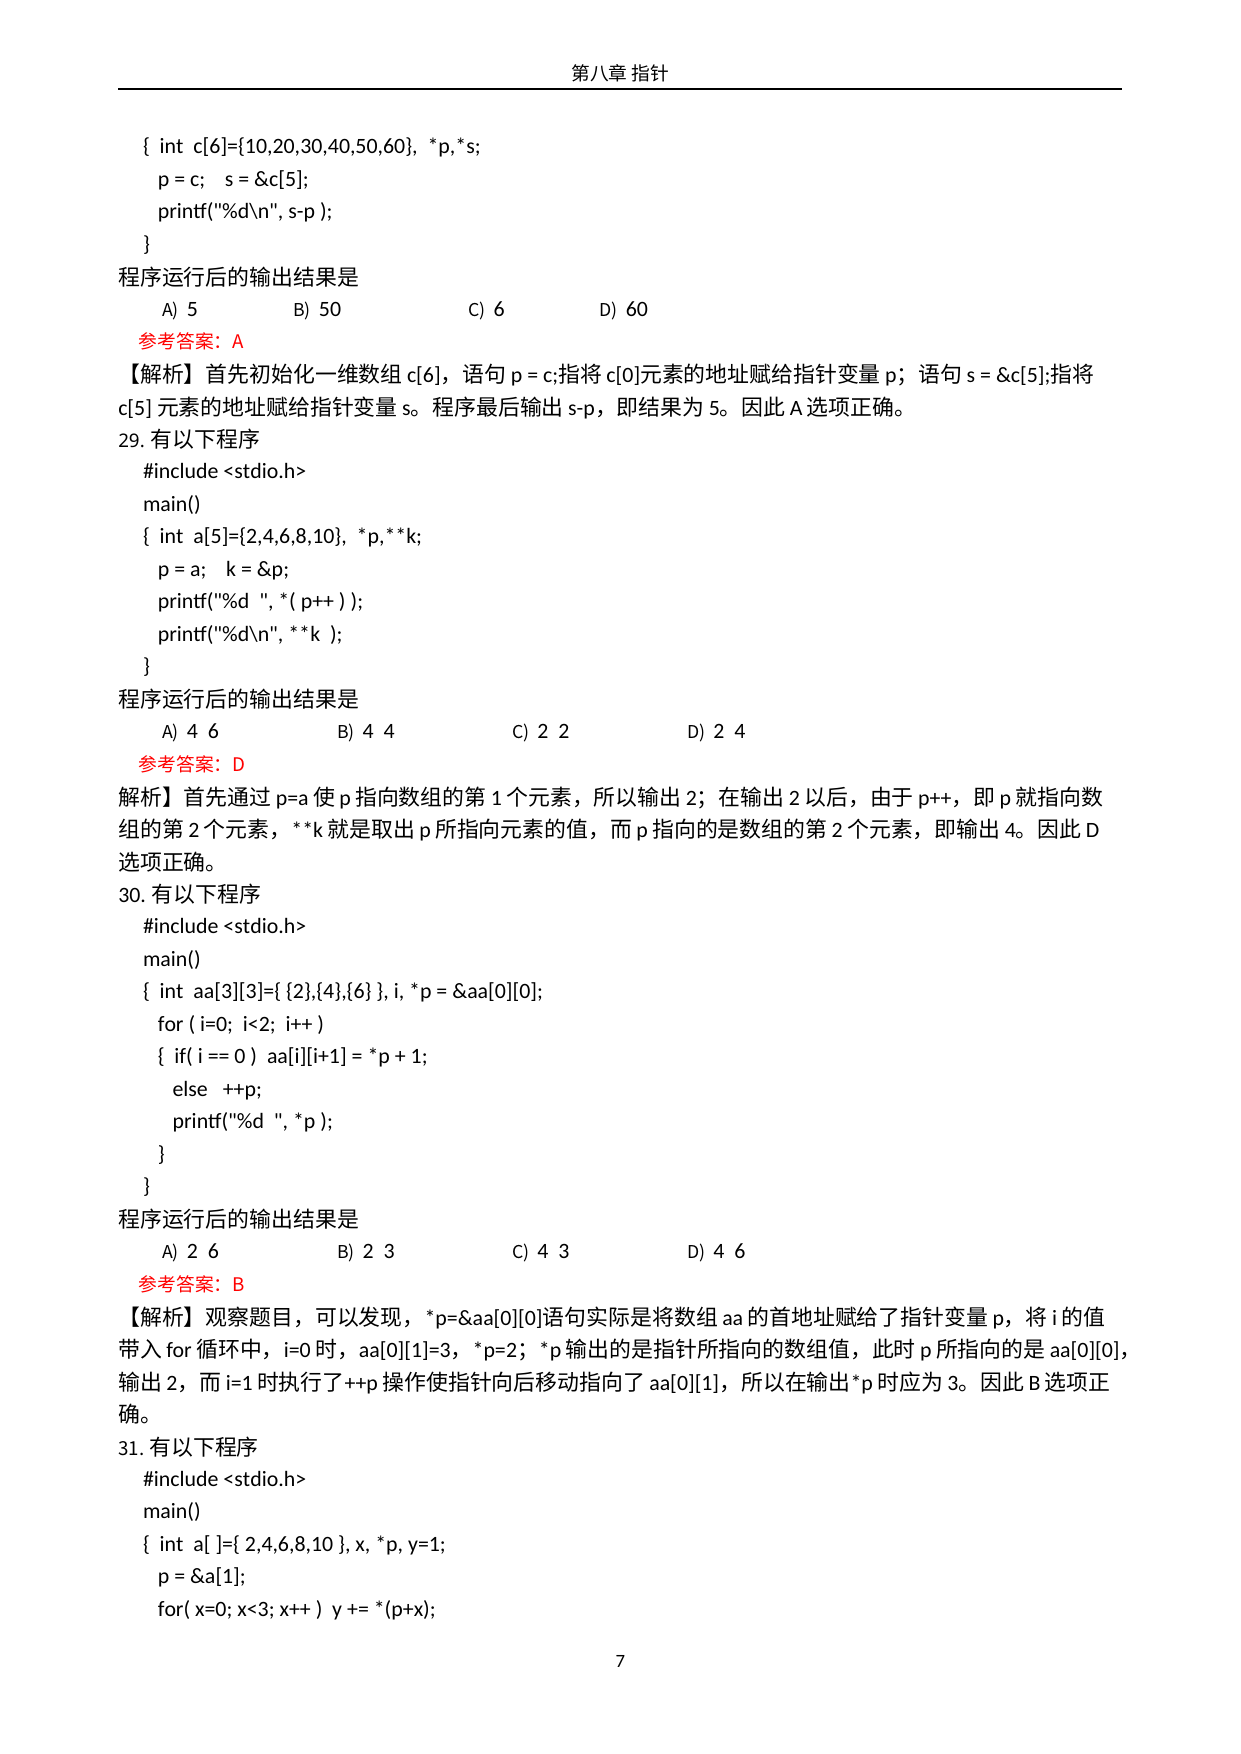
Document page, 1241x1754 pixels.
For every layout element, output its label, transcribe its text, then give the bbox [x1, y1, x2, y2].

text 【解析】观察题目，可以发现，*p=&aa[0][0]语句实际是将数组aa的首地址赋给了指针变量p，将i的值带入for循环中，i=0时，aa[0][1]=3，*p=2；*p输出的是指针所指向的数组值，此时p所指向的是aa[0][0]，输出2，而i=1时执行了++p操作使指针向后移动指向了aa[0][1]，所以在输出*p时应为3。因此B选项正确。 [118, 1299, 1122, 1429]
text 参考答案：B [118, 1267, 1122, 1299]
text 29. 有以下程序 [118, 422, 1122, 454]
text 参考答案：A [118, 324, 1122, 357]
text 【解析】首先初始化一维数组c[6]，语句p = c;指将c[0]元素的地址赋给指针变量p；语句s = &c[5];指将c[5] 元素的地址赋给指针变量s。程序最后输出s-p，即结果为5。因此A选项正确。 [118, 357, 1122, 422]
text p = a; k = &p; [118, 552, 1122, 584]
text printf("%d\n", s-p ); [118, 194, 1122, 227]
text { int aa[3][3]={ {2},{4},{6} }, i, *p = &aa[0][0]; [118, 974, 1122, 1007]
text p = c; s = &c[5]; [118, 162, 1122, 194]
text { int c[6]={10,20,30,40,50,60}, *p,*s; [118, 129, 1122, 162]
text A) 2 6 B) 2 3 C) 4 3 D) 4 6 [162, 1234, 1122, 1267]
text printf("%d\n", **k ); [118, 617, 1122, 649]
text A) 4 6 B) 4 4 C) 2 2 D) 2 4 [162, 714, 1122, 747]
text main() [118, 942, 1122, 974]
text main() [118, 487, 1122, 519]
text 参考答案：D [118, 747, 1122, 779]
text 30. 有以下程序 [118, 877, 1122, 909]
text } [118, 649, 1122, 682]
text for( x=0; x<3; x++ ) y += *(p+x); [118, 1592, 1122, 1624]
text main() [118, 1494, 1122, 1527]
text } [118, 227, 1122, 259]
text { if( i == 0 ) aa[i][i+1] = *p + 1; [118, 1039, 1122, 1072]
text #include <stdio.h> [118, 454, 1122, 487]
text p = &a[1]; [118, 1559, 1122, 1592]
text { int a[ ]={ 2,4,6,8,10 }, x, *p, y=1; [118, 1527, 1122, 1559]
text 程序运行后的输出结果是 [118, 1202, 1122, 1234]
text 解析】首先通过p=a使p指向数组的第1个元素，所以输出2；在输出2以后，由于p++，即p就指向数组的第2个元素，**k就是取出p所指向元素的值，而p指向的是数组的第2个元素，即输出4。因此D选项正确。 [118, 779, 1122, 877]
text printf("%d ", *( p++ ) ); [118, 584, 1122, 617]
text } [118, 1137, 1122, 1169]
text for ( i=0; i<2; i++ ) [118, 1007, 1122, 1039]
text printf("%d ", *p ); [118, 1104, 1122, 1137]
text A) 5 B) 50 C) 6 D) 60 [162, 292, 1122, 324]
text #include <stdio.h> [118, 909, 1122, 942]
text } [118, 1169, 1122, 1202]
text 程序运行后的输出结果是 [118, 682, 1122, 714]
text else ++p; [118, 1072, 1122, 1104]
text #include <stdio.h> [118, 1462, 1122, 1494]
text { int a[5]={2,4,6,8,10}, *p,**k; [118, 519, 1122, 552]
text 31. 有以下程序 [118, 1429, 1122, 1462]
text 程序运行后的输出结果是 [118, 259, 1122, 292]
